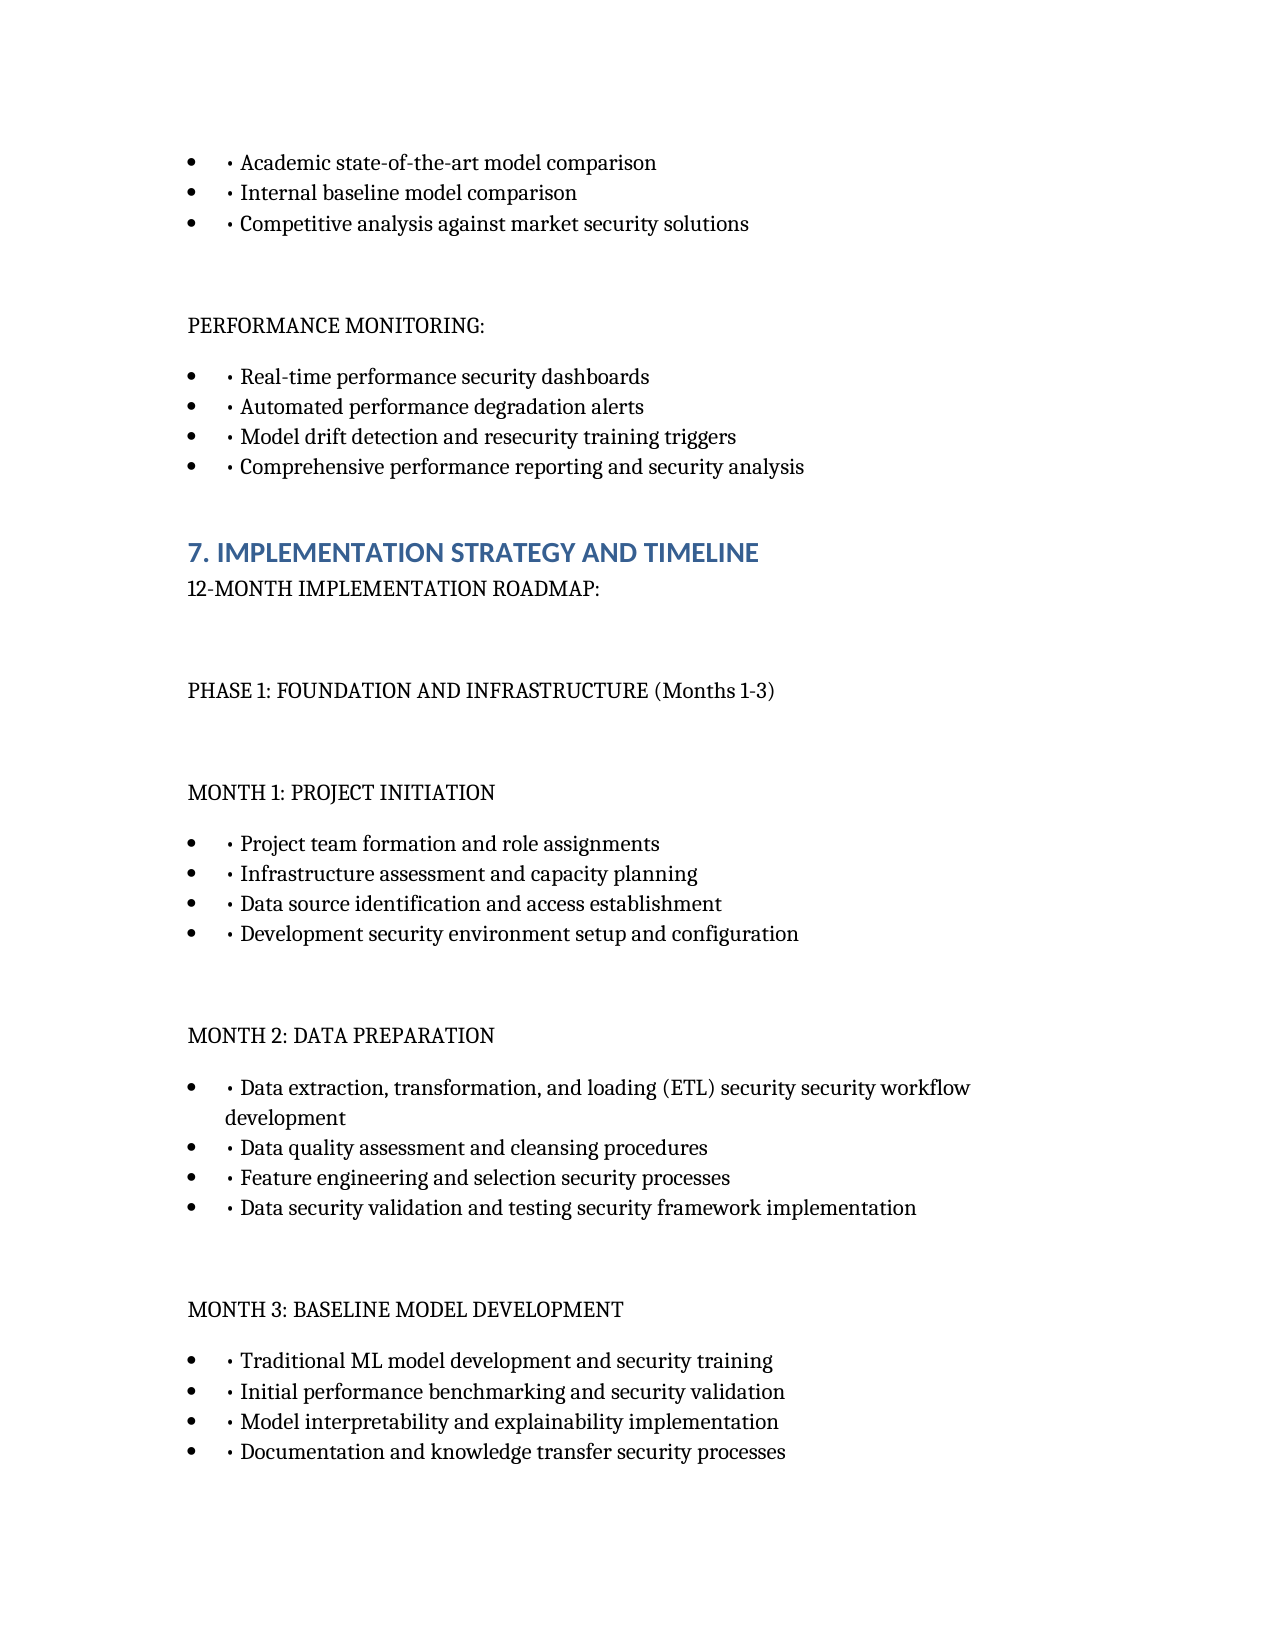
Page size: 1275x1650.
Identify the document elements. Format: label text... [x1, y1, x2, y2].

list • Competitive analysis against market security solutions [187, 210, 1087, 237]
list • Initial performance benchmarking and security validation [187, 1378, 1087, 1405]
subtitle 7. IMPLEMENTATION STRATEGY AND TIMELINE [187, 534, 1087, 570]
list • Data source identification and access establishment [187, 891, 1087, 917]
list • Automated performance degradation alerts [187, 394, 1087, 420]
text PERFORMANCE MONITORING: [187, 312, 1087, 339]
list • Project team formation and role assignments [187, 831, 1087, 857]
list • Development security environment setup and configuration [187, 921, 1087, 947]
text 12-MONTH IMPLEMENTATION ROADMAP: [187, 575, 1087, 602]
list • Documentation and knowledge transfer security processes [187, 1439, 1087, 1465]
list • Model interpretability and explainability implementation [187, 1409, 1087, 1435]
list • Internal baseline model comparison [187, 180, 1087, 207]
list • Academic state-of-the-art model comparison [187, 150, 1087, 176]
list • Model drift detection and resecurity training triggers [187, 424, 1087, 450]
list • Data quality assessment and cleansing procedures [187, 1135, 1087, 1161]
text MONTH 1: PROJECT INITIATION [187, 779, 1087, 806]
text PHASE 1: FOUNDATION AND INFRASTRUCTURE (Months 1-3) [187, 677, 1087, 704]
text MONTH 2: DATA PREPARATION [187, 1023, 1087, 1049]
list • Data extraction, transformation, and loading (ETL) security security workflow development [187, 1074, 1087, 1131]
text MONTH 3: BASELINE MODEL DEVELOPMENT [187, 1297, 1087, 1323]
list • Infrastructure assessment and capacity planning [187, 861, 1087, 887]
list • Feature engineering and selection security processes [187, 1165, 1087, 1191]
list • Comprehensive performance reporting and security analysis [187, 454, 1087, 481]
list • Traditional ML model development and security training [187, 1348, 1087, 1374]
list • Data security validation and testing security framework implementation [187, 1195, 1087, 1221]
list • Real-time performance security dashboards [187, 363, 1087, 390]
